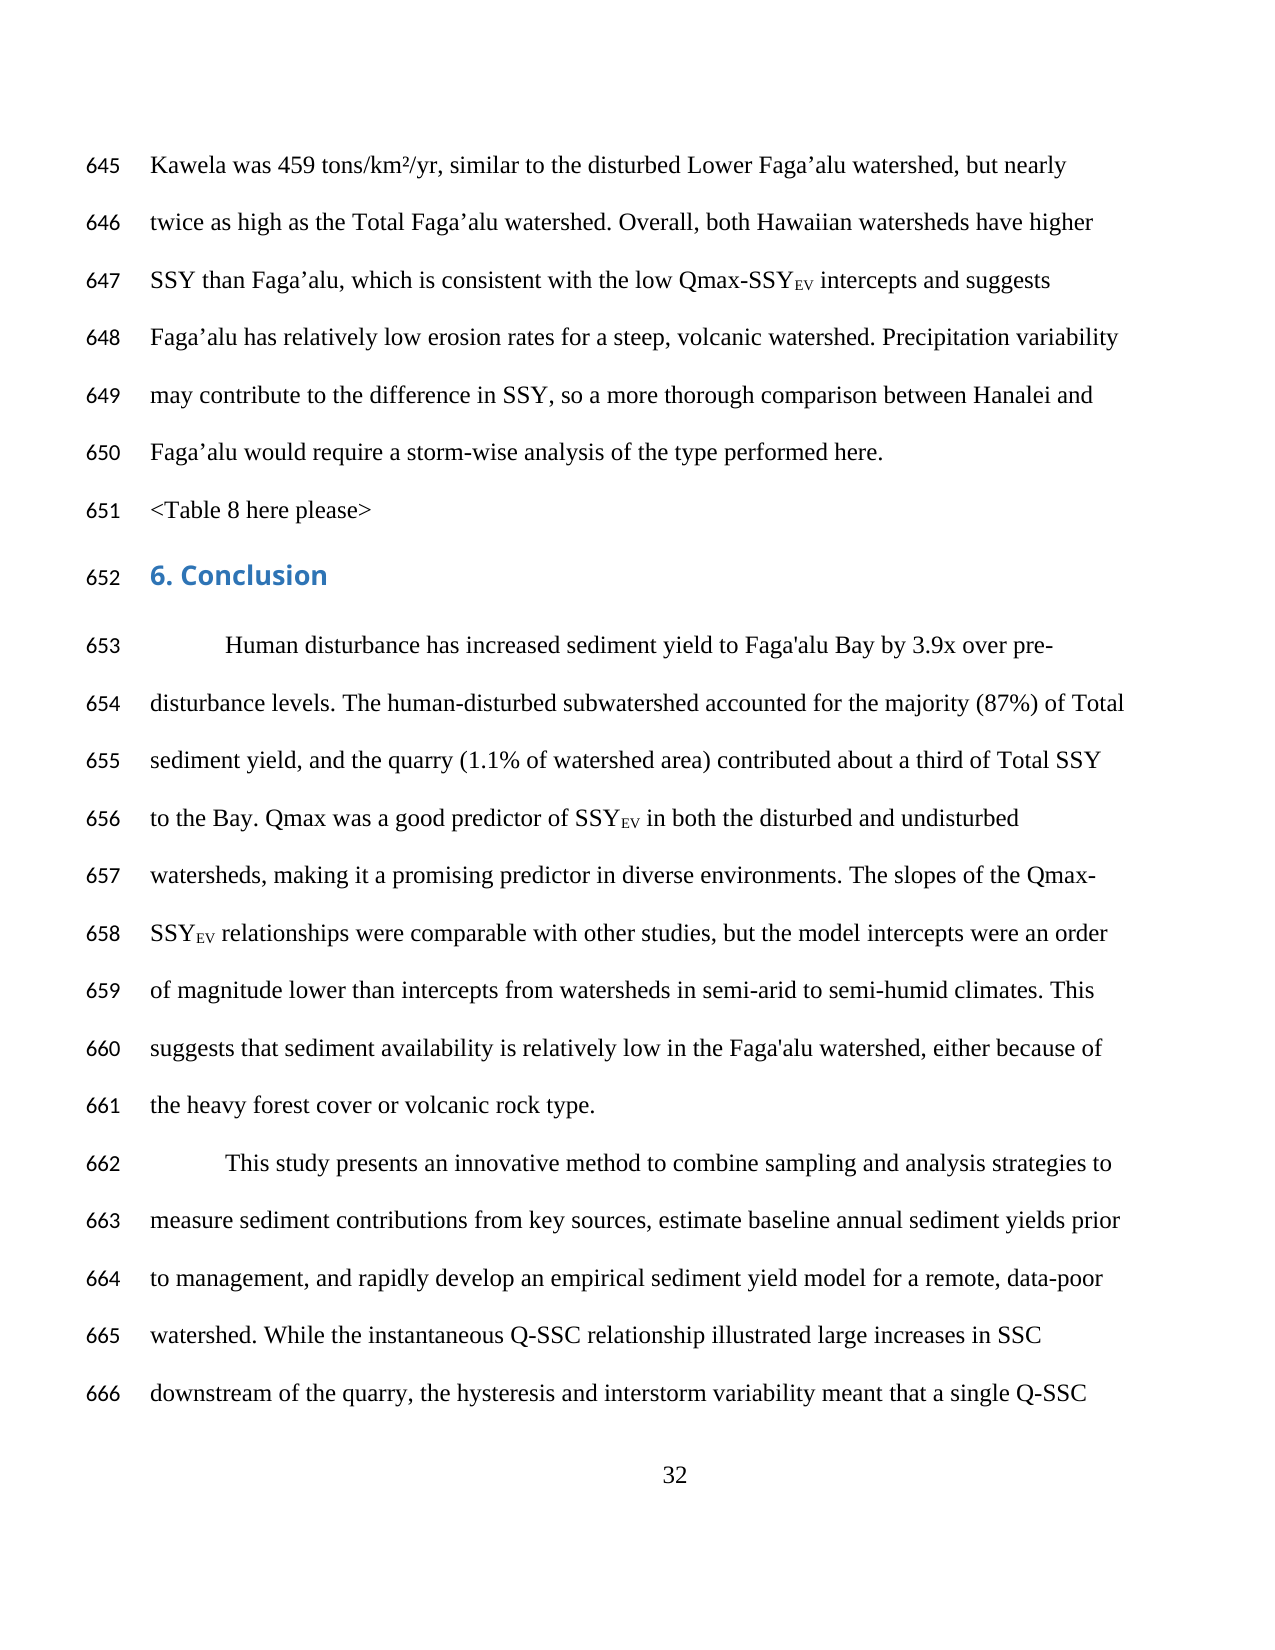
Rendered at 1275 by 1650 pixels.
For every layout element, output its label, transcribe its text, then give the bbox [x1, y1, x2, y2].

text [150, 150, 1125, 466]
text <Table 8 here please> [150, 495, 1125, 524]
text Human disturbance has increased sediment yield to Faga'alu Bay by 3.9x over pre-disturbance levels. The human-disturbed subwatershed accounted for the majority (87%) of Total sediment yield, and the quarry (1.1% of watershed area) contributed about a third of Total SSY to the Bay. Qmax was a good predictor of SSYEV in both the disturbed and undisturbed watersheds, making it a promising predictor in diverse environments. The slopes of the Qmax-SSYEV relationships were comparable with other studies, but the model intercepts were an order of magnitude lower than intercepts from watersheds in semi-arid to semi-humid climates. This suggests that sediment availability is relatively low in the Faga'alu watershed, either because of the heavy forest cover or volcanic rock type. [150, 630, 1125, 1119]
subtitle 6. Conclusion [150, 557, 1125, 593]
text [150, 1148, 1125, 1407]
